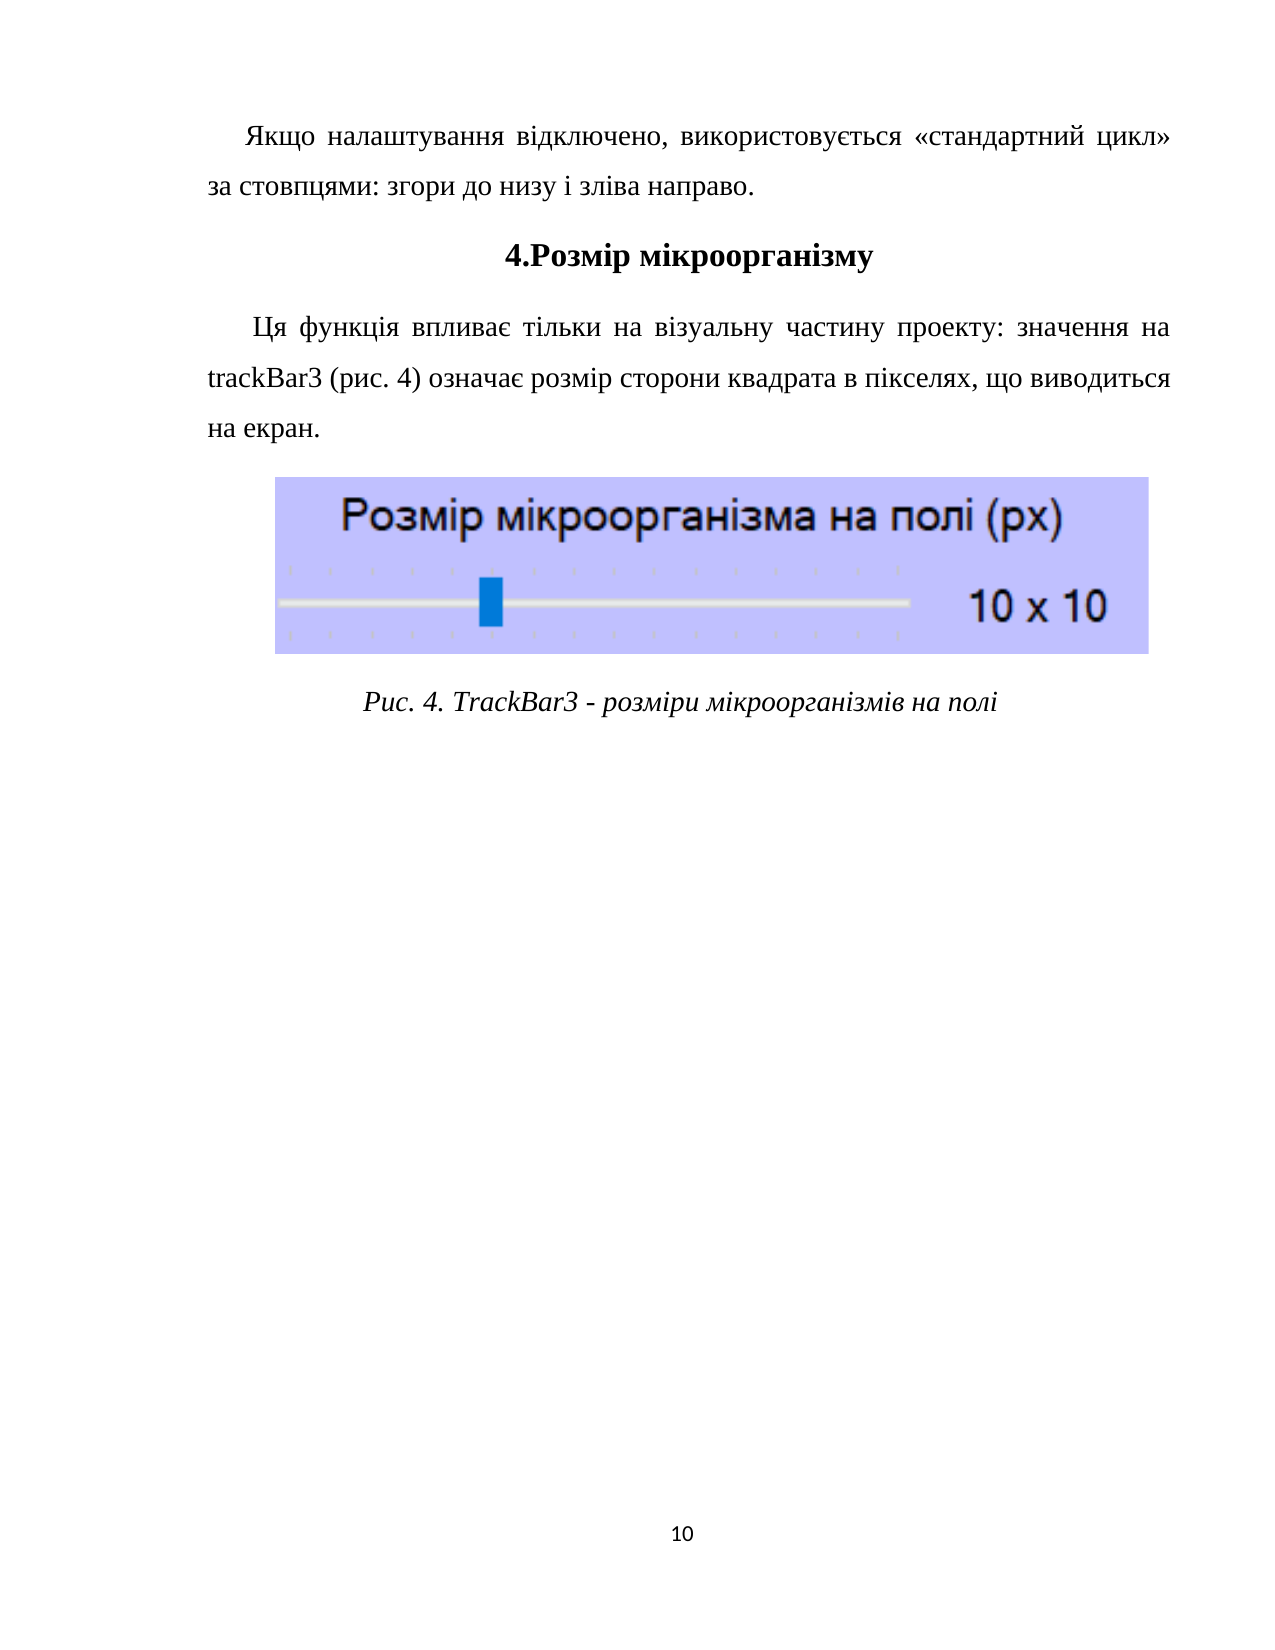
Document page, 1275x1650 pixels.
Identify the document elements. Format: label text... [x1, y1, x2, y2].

picture [275, 477, 1149, 654]
text 4.Розмір мікроорганізму [207, 235, 1171, 274]
text Якщо налаштування відключено, використовується «стандартний цикл» за стовпцями: згори до низу і зліва направо. [207, 118, 1171, 202]
text Рис. 4. TrackBar3 - розміри мікроорганізмів на полі [177, 684, 1186, 718]
text Ця функція впливає тільки на візуальну частину проекту: значення на trackBar3 (рис. 4) означає розмір сторони квадрата в пікселях, що виводиться на екран. [207, 309, 1171, 444]
